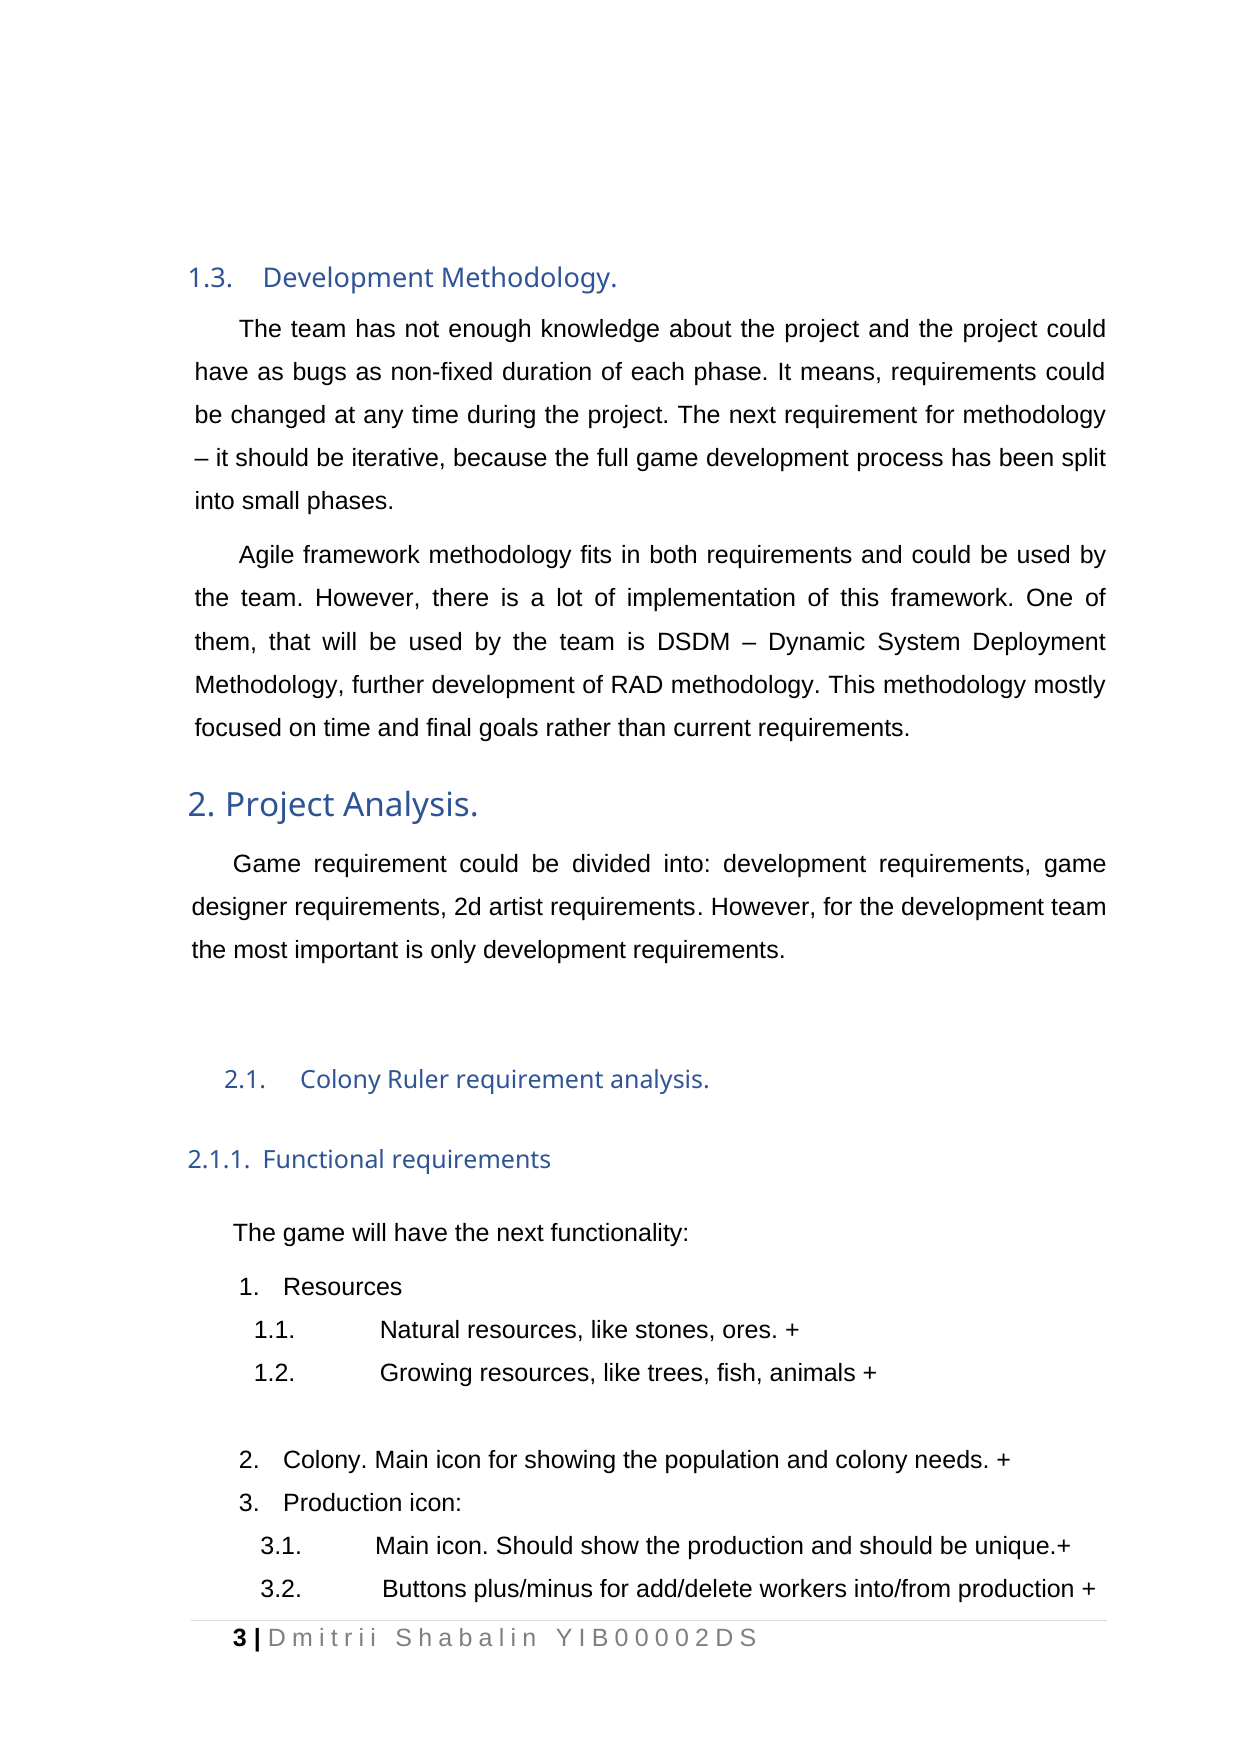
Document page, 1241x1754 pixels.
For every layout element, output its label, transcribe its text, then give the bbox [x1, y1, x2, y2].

list Natural resources, like stones, ores. + [253, 1315, 1107, 1344]
subtitle Project Analysis. [187, 781, 1107, 826]
text The team has not enough knowledge about the project and the project could have as bugs as non-fixed duration of each phase. It means, requirements could be changed at any time during the project. The next requirement for methodology – it should be iterative, because the full game development process has been split into small phases. [194, 314, 1107, 515]
list Buttons plus/minus for add/delete workers into/from production + [260, 1574, 1107, 1603]
subtitle Development Methodology. [187, 258, 1107, 295]
text Agile framework methodology fits in both requirements and could be used by the team. However, there is a lot of implementation of this framework. One of them, that will be used by the team is DSDM – Dynamic System Deployment Methodology, further development of RAD methodology. This methodology mostly focused on time and final goals rather than current requirements. [194, 540, 1107, 742]
subtitle Colony Ruler requirement analysis. [224, 1062, 1107, 1096]
list Production icon: [239, 1488, 1107, 1517]
list Growing resources, like trees, fish, animals + [253, 1358, 1107, 1387]
text Game requirement could be divided into: development requirements, game designer requirements, 2d artist requirements. However, for the development team the most important is only development requirements. [191, 849, 1107, 964]
subtitle Functional requirements [187, 1142, 1107, 1176]
text The game will have the next functionality: [191, 1218, 1107, 1247]
list Main icon. Should show the production and should be unique.+ [260, 1531, 1107, 1560]
list Colony. Main icon for showing the population and colony needs. + [239, 1445, 1107, 1473]
list Resources [239, 1272, 1107, 1301]
